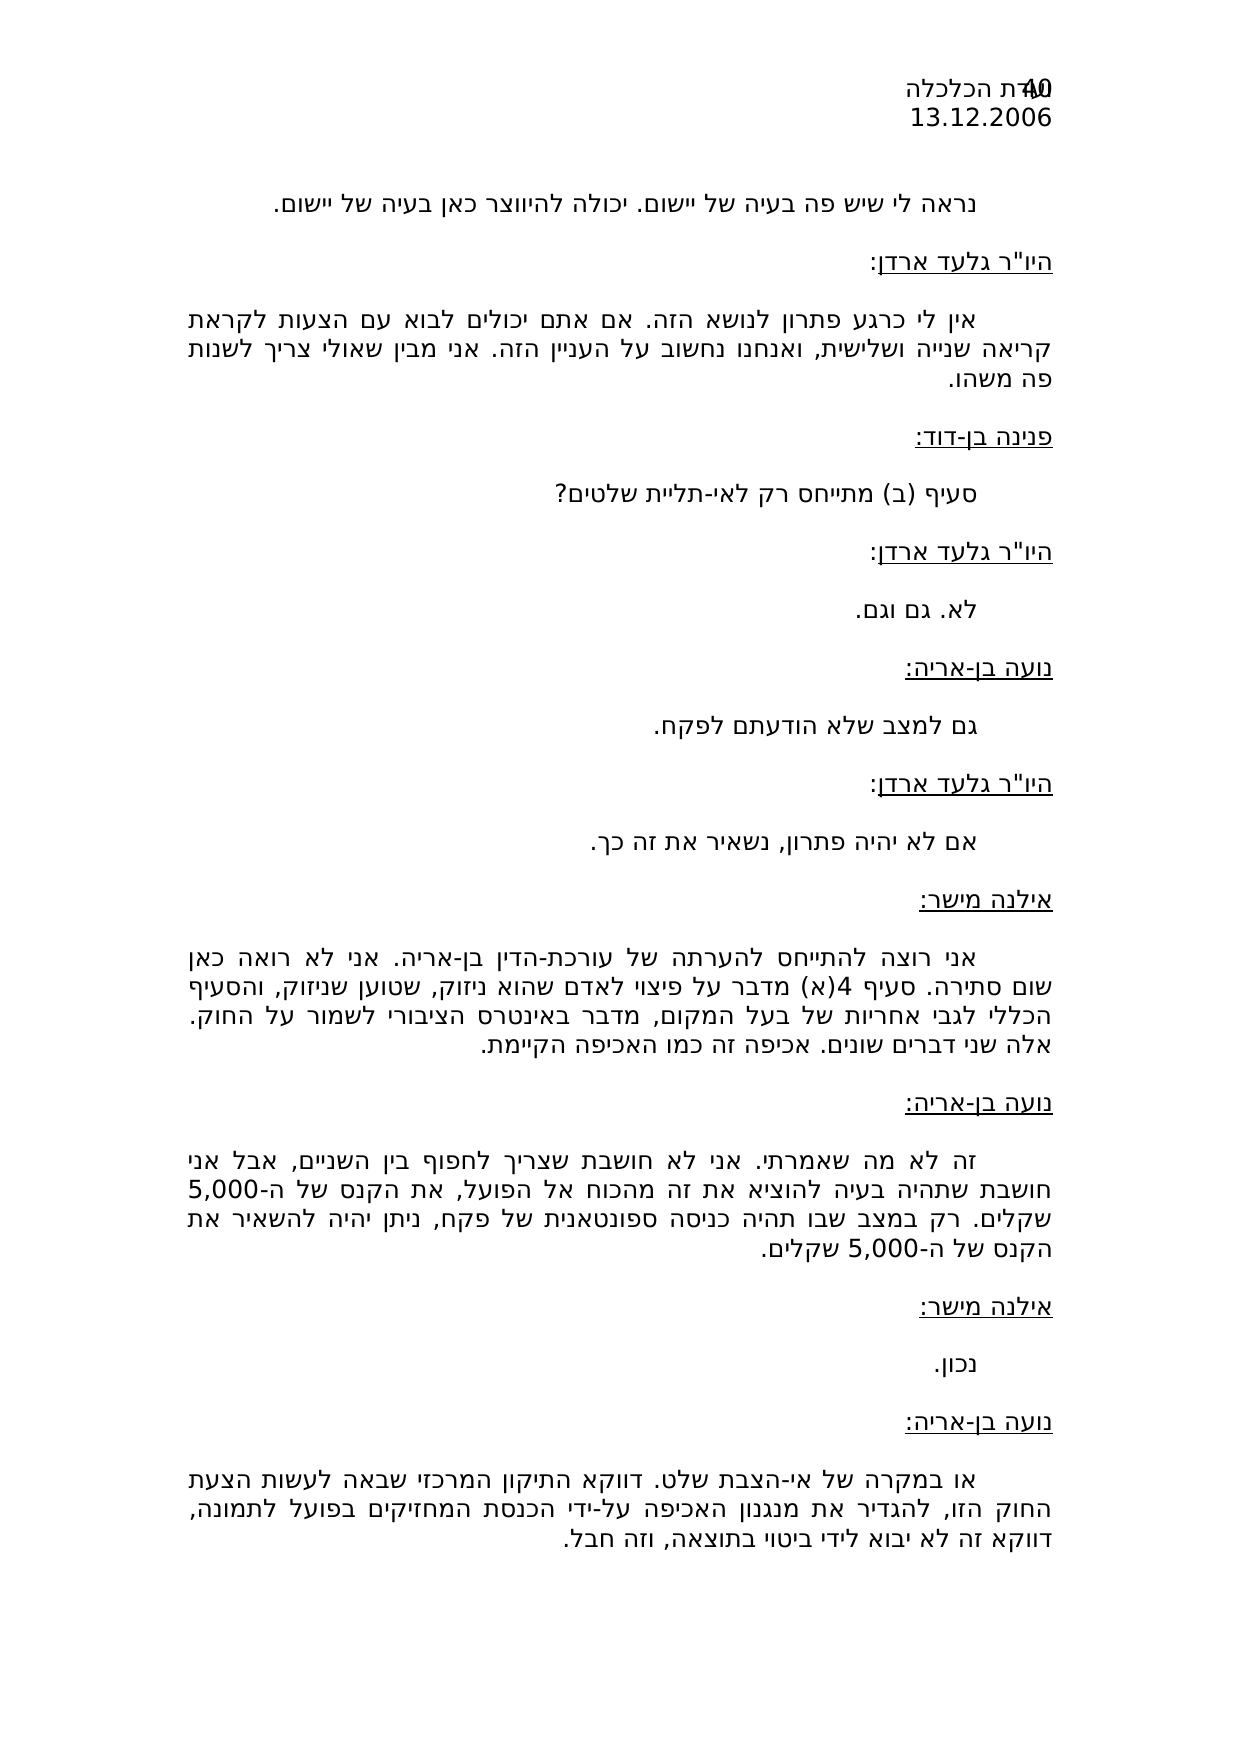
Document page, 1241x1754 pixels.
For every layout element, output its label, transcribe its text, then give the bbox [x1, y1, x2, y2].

text אילנה מישר: [187, 1292, 1053, 1321]
text נועה בן-אריה: [187, 1088, 1053, 1117]
text נועה בן-אריה: [187, 653, 1053, 682]
text אין לי כרגע פתרון לנושא הזה. אם אתם יכולים לבוא עם הצעות לקראת קריאה שנייה ושלישית, ואנחנו נחשוב על העניין הזה. אני מבין שאולי צריך לשנות פה משהו. [187, 305, 1053, 393]
text היו"ר גלעד ארדן: [187, 769, 1053, 798]
text פנינה בן-דוד: [187, 422, 1053, 451]
text היו"ר גלעד ארדן: [187, 537, 1053, 567]
text לא. גם וגם. [187, 595, 1053, 624]
text נכון. [187, 1349, 1053, 1379]
text גם למצב שלא הודעתם לפקח. [187, 711, 1053, 740]
text אילנה מישר: [187, 885, 1053, 914]
text נראה לי שיש פה בעיה של יישום. יכולה להיווצר כאן בעיה של יישום. [187, 189, 1053, 219]
text זה לא מה שאמרתי. אני לא חושבת שצריך לחפוף בין השניים, אבל אני חושבת שתהיה בעיה להוציא את זה מהכוח אל הפועל, את הקנס של ה-5,000 שקלים. רק במצב שבו תהיה כניסה ספונטאנית של פקח, ניתן יהיה להשאיר את הקנס של ה-5,000 שקלים. [187, 1146, 1053, 1263]
text היו"ר גלעד ארדן: [187, 247, 1053, 277]
text או במקרה של אי-הצבת שלט. דווקא התיקון המרכזי שבאה לעשות הצעת החוק הזו, להגדיר את מנגנון האכיפה על-ידי הכנסת המחזיקים בפועל לתמונה, דווקא זה לא יבוא לידי ביטוי בתוצאה, וזה חבל. [187, 1465, 1053, 1553]
text סעיף (ב) מתייחס רק לאי-תליית שלטים? [187, 479, 1053, 509]
text אם לא יהיה פתרון, נשאיר את זה כך. [187, 827, 1053, 856]
text נועה בן-אריה: [187, 1407, 1053, 1437]
text אני רוצה להתייחס להערתה של עורכת-הדין בן-אריה. אני לא רואה כאן שום סתירה. סעיף 4(א) מדבר על פיצוי לאדם שהוא ניזוק, שטוען שניזוק, והסעיף הכללי לגבי אחריות של בעל המקום, מדבר באינטרס הציבורי לשמור על החוק. אלה שני דברים שונים. אכיפה זה כמו האכיפה הקיימת. [187, 943, 1053, 1059]
